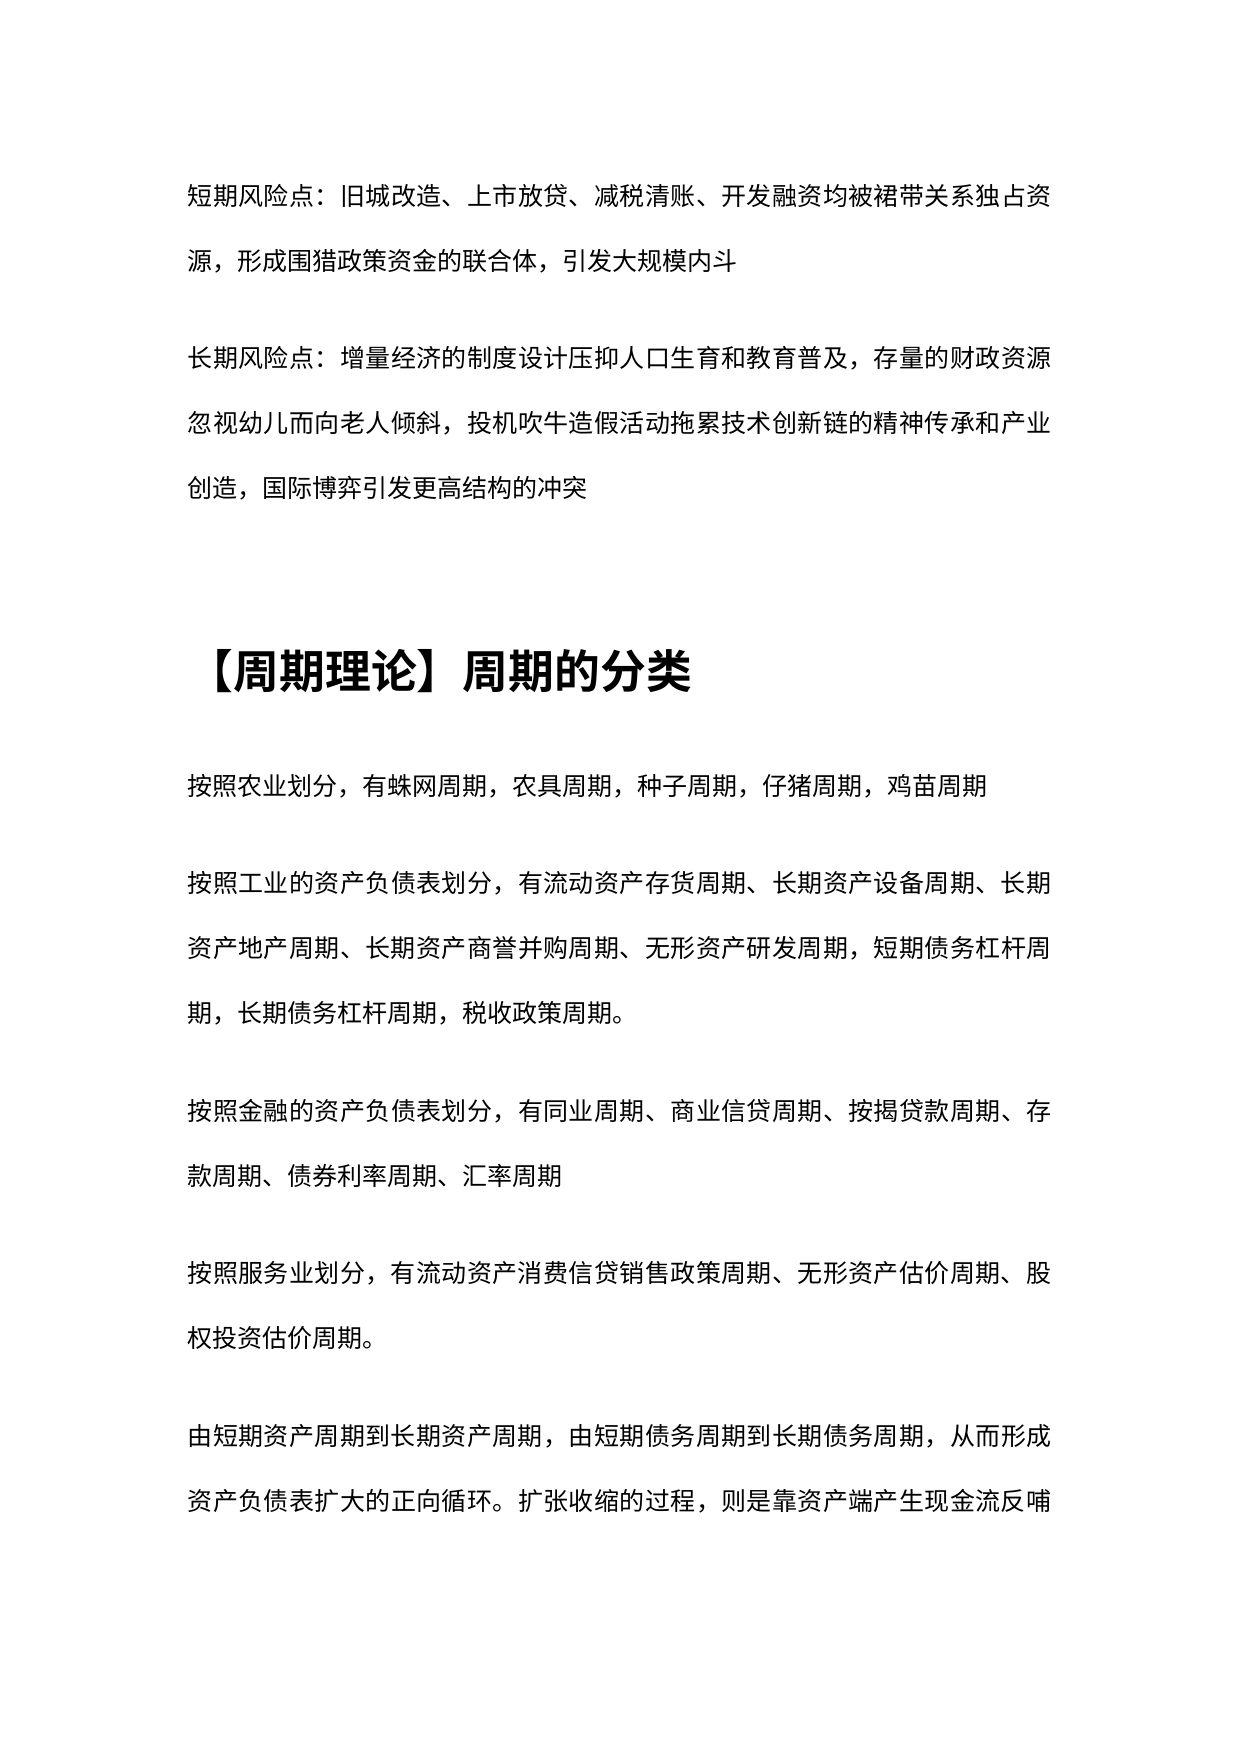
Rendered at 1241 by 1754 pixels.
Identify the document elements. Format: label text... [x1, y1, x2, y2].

text 按照服务业划分，有流动资产消费信贷销售政策周期、无形资产估价周期、股权投资估价周期。 [187, 1239, 1053, 1369]
subtitle 【周期理论】周期的分类 [187, 620, 1053, 717]
text 按照工业的资产负债表划分，有流动资产存货周期、长期资产设备周期、长期资产地产周期、长期资产商誉并购周期、无形资产研发周期，短期债务杠杆周期，长期债务杠杆周期，税收政策周期。 [187, 849, 1053, 1044]
text 按照金融的资产负债表划分，有同业周期、商业信贷周期、按揭贷款周期、存款周期、债券利率周期、汇率周期 [187, 1077, 1053, 1207]
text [187, 1402, 1053, 1532]
text 按照农业划分，有蛛网周期，农具周期，种子周期，仔猪周期，鸡苗周期 [187, 752, 1053, 817]
text 短期风险点：旧城改造、上市放贷、减税清账、开发融资均被裙带关系独占资源，形成围猎政策资金的联合体，引发大规模内斗 [187, 162, 1053, 292]
text 长期风险点：增量经济的制度设计压抑人口生育和教育普及，存量的财政资源忽视幼儿而向老人倾斜，投机吹牛造假活动拖累技术创新链的精神传承和产业创造，国际博弈引发更高结构的冲突 [187, 324, 1053, 519]
